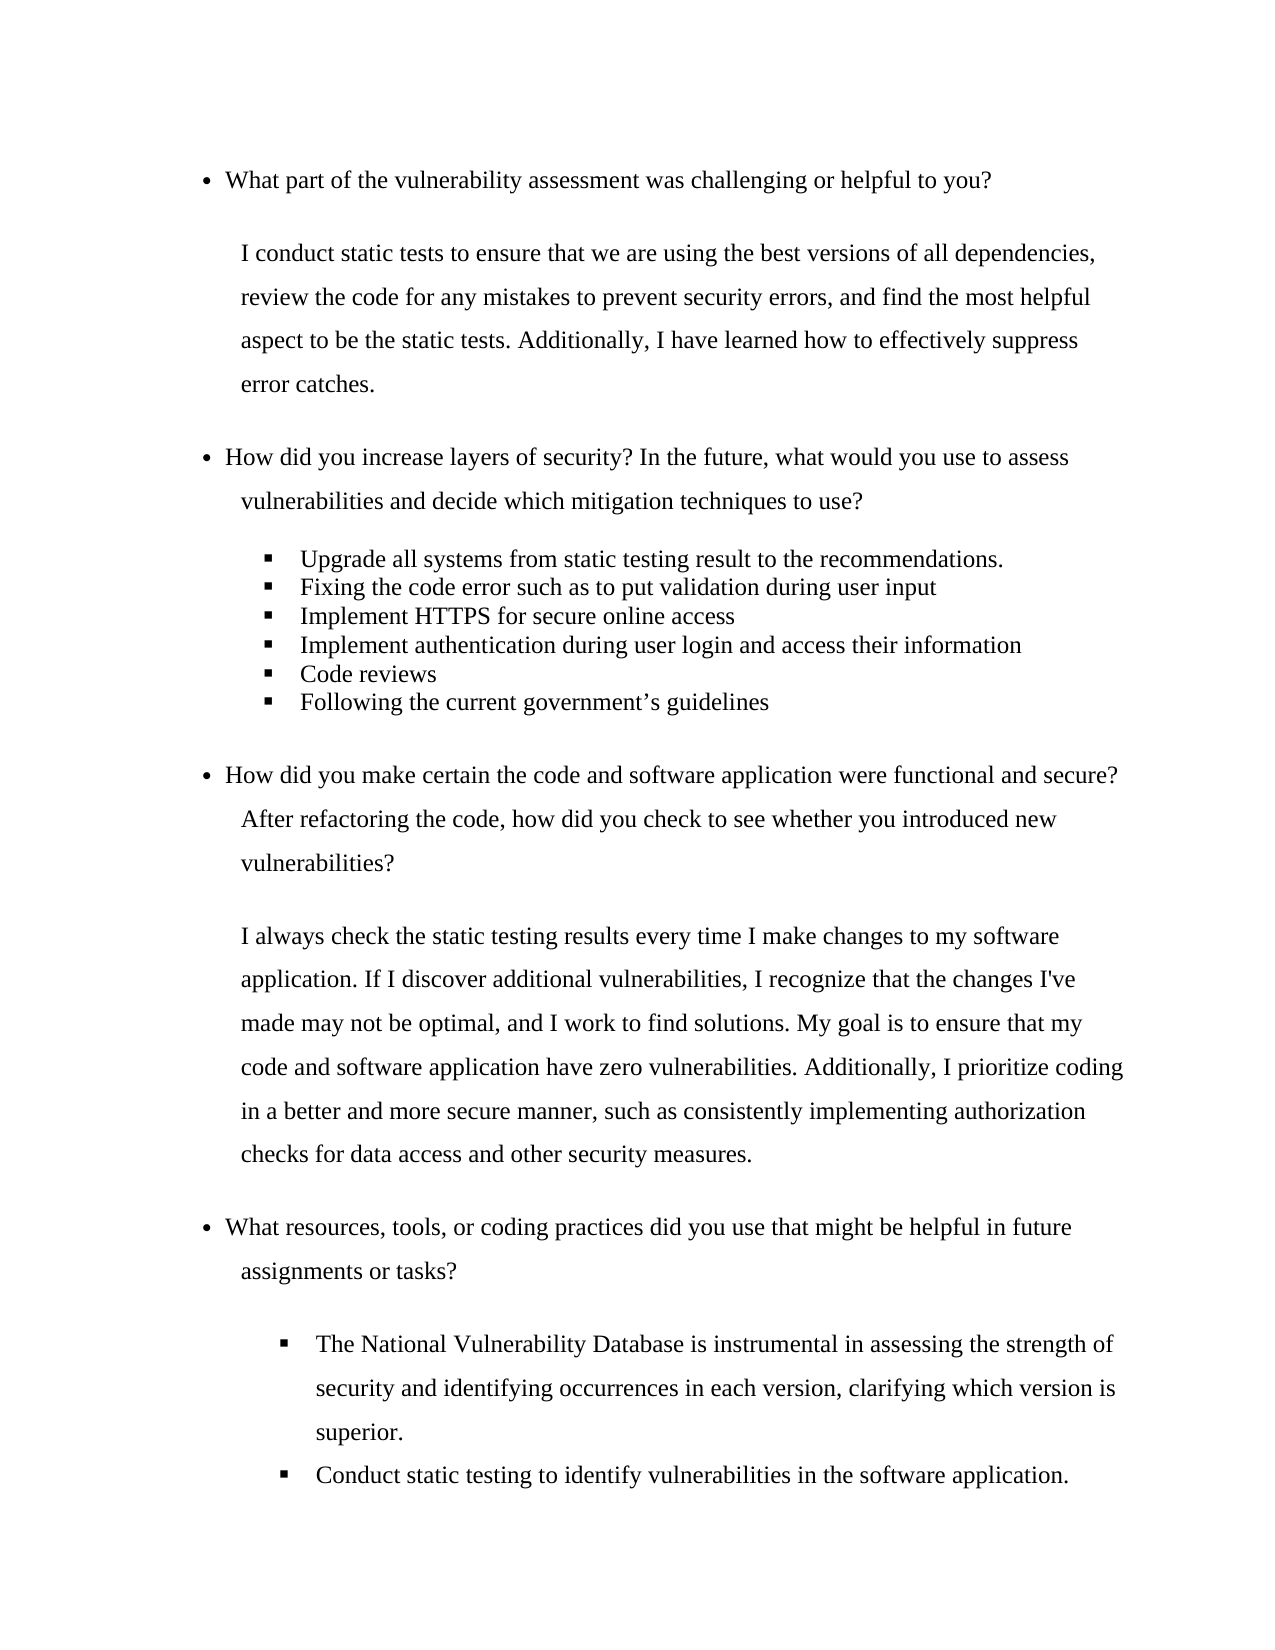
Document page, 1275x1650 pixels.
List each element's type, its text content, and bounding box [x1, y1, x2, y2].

list Implement authentication during user login and access their information [262, 630, 1125, 659]
list Fixing the code error such as to put validation during user input [262, 572, 1125, 601]
list Implement HTTPS for secure online access [262, 601, 1125, 630]
list Code reviews [262, 659, 1125, 687]
list What part of the vulnerability assessment was challenging or helpful to you? [203, 150, 1125, 194]
list Upgrade all systems from static testing result to the recommendations. [262, 544, 1125, 572]
list What resources, tools, or coding practices did you use that might be helpful in future assignments or tasks? [203, 1197, 1125, 1285]
list How did you increase layers of security? In the future, what would you use to assess vulnerabilities and decide which mitigation techniques to use? [203, 427, 1125, 514]
list Conduct static testing to identify vulnerabilities in the software application. [278, 1445, 1125, 1489]
list How did you make certain the code and software application were functional and secure? After refactoring the code, how did you check to see whether you introduced new vulnerabilities? [203, 745, 1125, 877]
text I always check the static testing results every time I make changes to my software application. If I discover additional vulnerabilities, I recognize that the changes I've made may not be optimal, and I work to find solutions. My goal is to ensure that my code and software application have zero vulnerabilities. Additionally, I prioritize coding in a better and more secure manner, such as consistently implementing authorization checks for data access and other security measures. [241, 906, 1125, 1168]
text I conduct static tests to ensure that we are using the best versions of all dependencies, review the code for any mistakes to prevent security errors, and find the most helpful aspect to be the static tests. Additionally, I have learned how to effectively suppress error catches. [241, 223, 1125, 398]
list The National Vulnerability Database is instrumental in assessing the strength of security and identifying occurrences in each version, clarifying which version is superior. [278, 1314, 1125, 1445]
list Following the current government’s guidelines [262, 687, 1125, 716]
